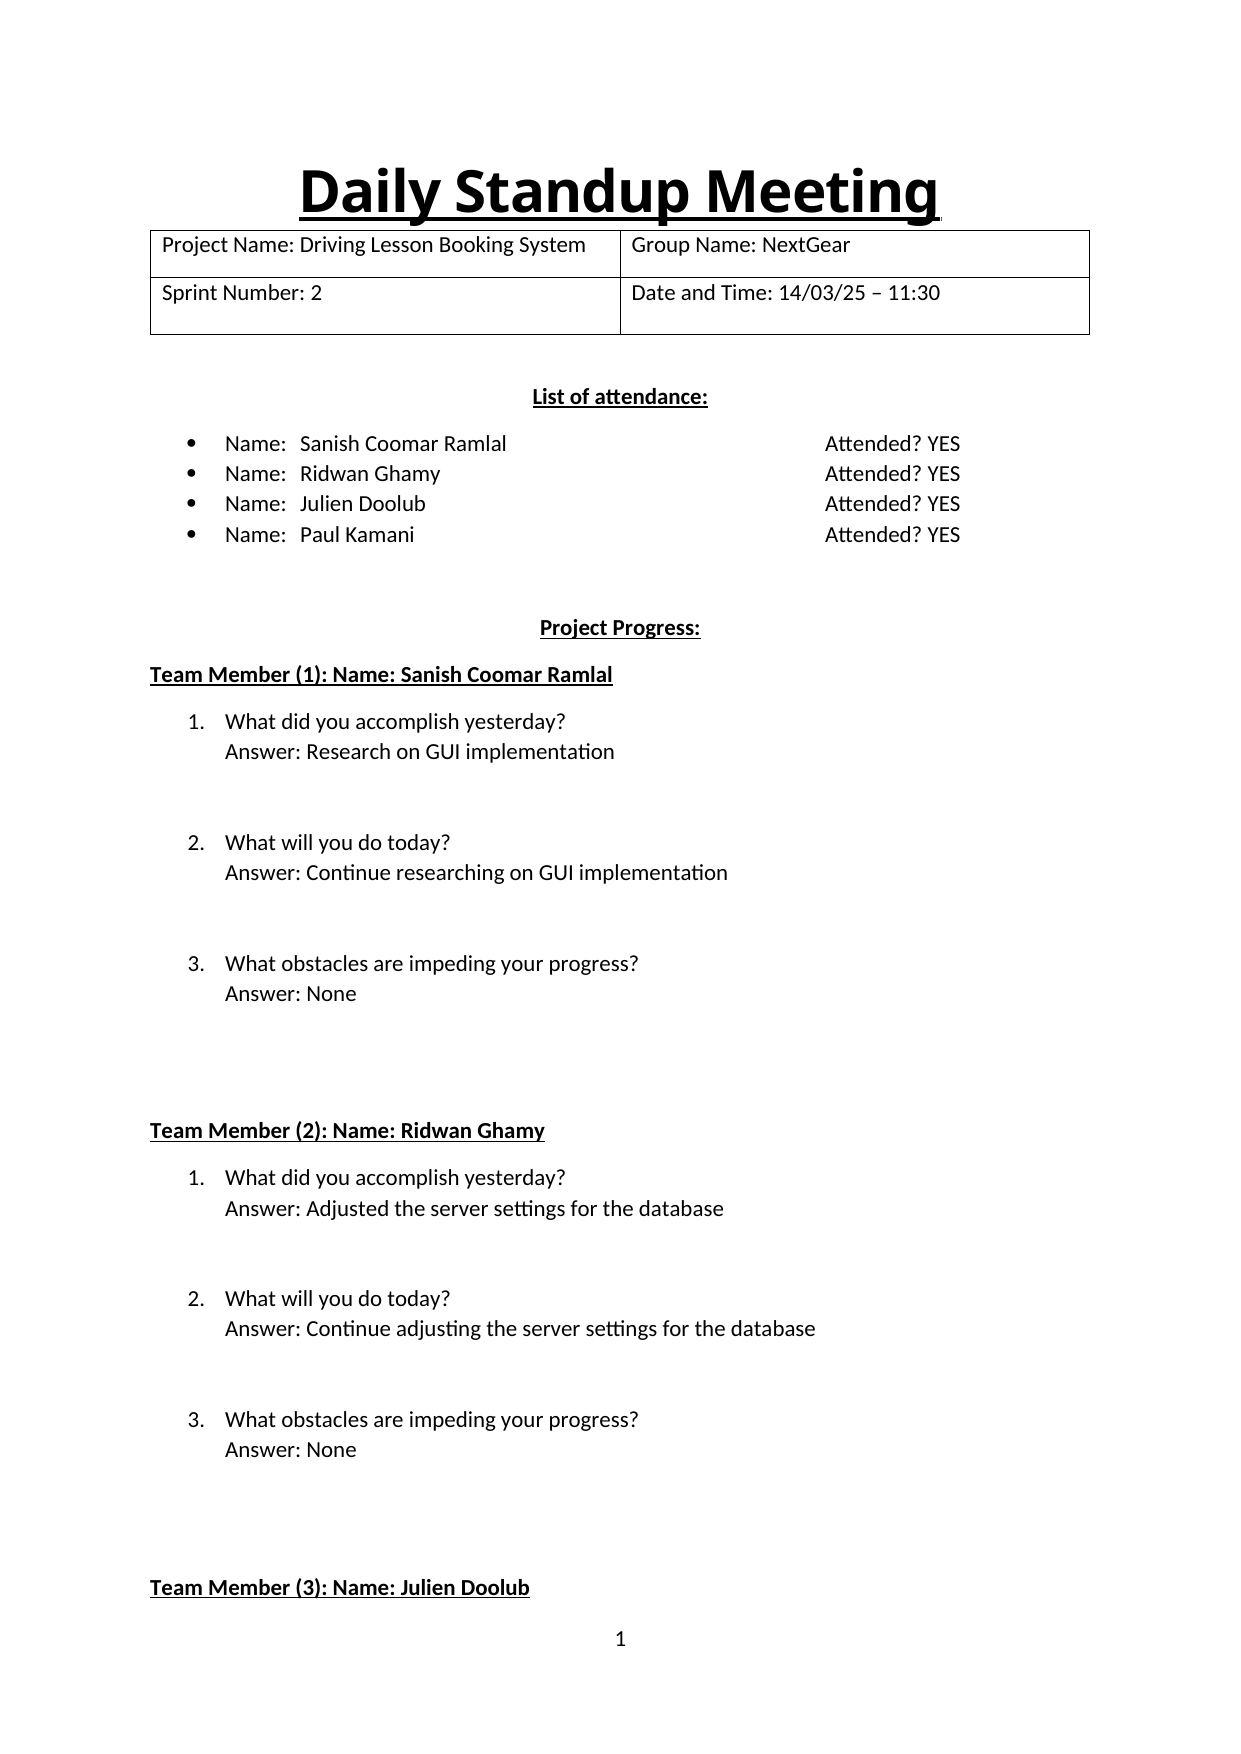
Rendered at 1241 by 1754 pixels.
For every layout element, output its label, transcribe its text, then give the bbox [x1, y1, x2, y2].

table_header Project Name: Driving Lesson Booking System [151, 231, 620, 277]
list What obstacles are impeding your progress? [187, 949, 1090, 977]
list What did you accomplish yesterday? [187, 1163, 1090, 1192]
list Name: Paul Kamani Attended? YES [187, 520, 1090, 548]
table_cell Date and Time: 14/03/25 – 11:30 [621, 278, 1089, 334]
text Team Member (1): Name: Sanish Coomar Ramlal [150, 660, 1090, 688]
list What will you do today? [187, 1284, 1090, 1312]
text List of attendance: [150, 382, 1090, 410]
list Answer: Continue adjusting the server settings for the database [225, 1314, 1090, 1343]
list What did you accomplish yesterday? [187, 707, 1090, 735]
list Name: Julien Doolub Attended? YES [187, 489, 1090, 518]
list Answer: None [225, 979, 1090, 1007]
list Name: Ridwan Ghamy Attended? YES [187, 459, 1090, 487]
text Project Progress: [150, 613, 1090, 642]
table_cell Sprint Number: 2 [151, 278, 620, 334]
list Answer: Continue researching on GUI implementation [225, 858, 1090, 886]
list What will you do today? [187, 828, 1090, 856]
table_header Group Name: NextGear [621, 231, 1089, 277]
text Team Member (2): Name: Ridwan Ghamy [150, 1117, 1090, 1145]
title Daily Standup Meeting [150, 150, 1090, 229]
list Answer: Research on GUI implementation [225, 737, 1090, 766]
text Team Member (3): Name: Julien Doolub [150, 1573, 1090, 1601]
list Answer: Adjusted the server settings for the database [225, 1194, 1090, 1222]
list Name: Sanish Coomar Ramlal Attended? YES [187, 429, 1090, 457]
list What obstacles are impeding your progress? [187, 1405, 1090, 1433]
list Answer: None [225, 1435, 1090, 1463]
